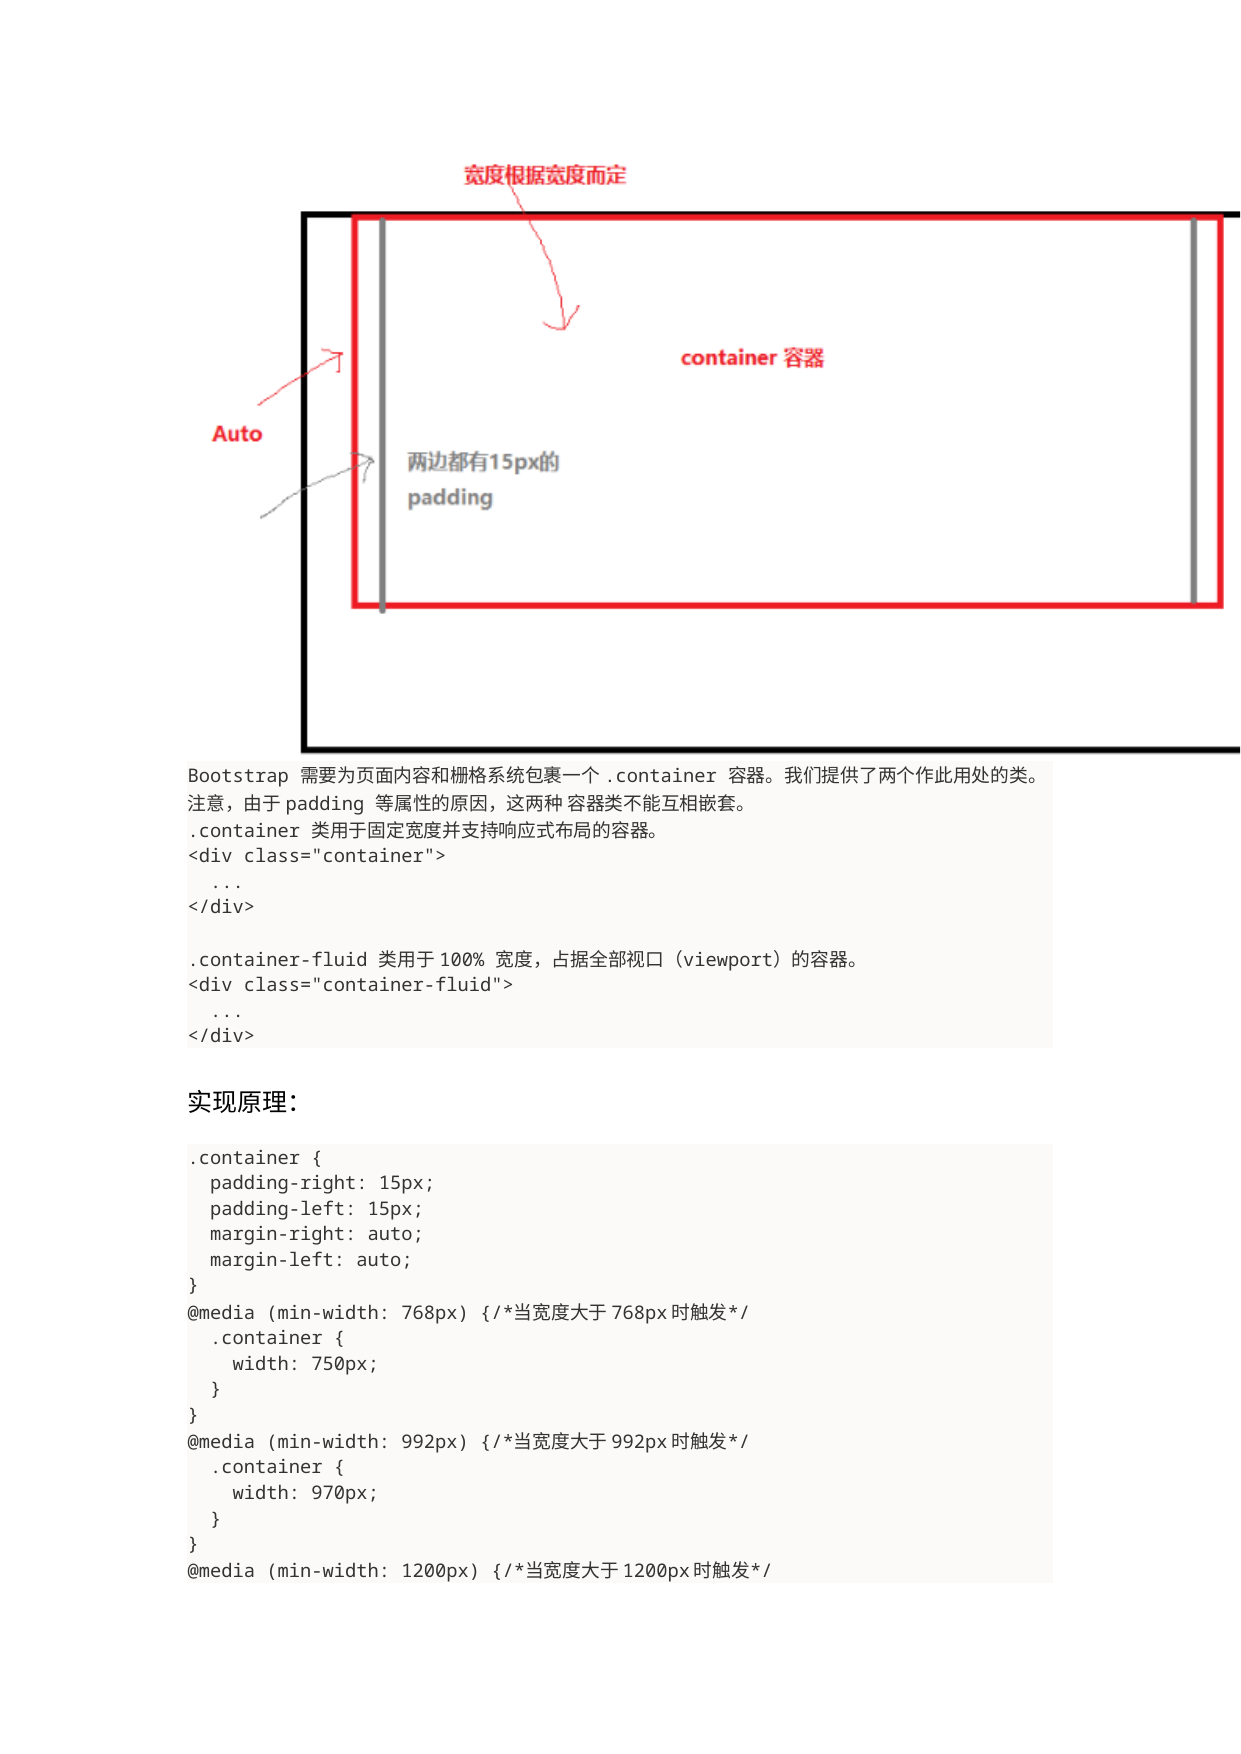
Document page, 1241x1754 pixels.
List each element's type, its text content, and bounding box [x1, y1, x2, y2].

text width: 970px; [187, 1479, 1053, 1505]
text .container-fluid 类用于 100% 宽度，占据全部视口（viewport）的容器。 [187, 944, 1053, 972]
text } [187, 1505, 1053, 1530]
text .container 类用于固定宽度并支持响应式布局的容器。 [187, 815, 1053, 842]
text } [187, 1376, 1053, 1401]
text padding-left: 15px; [187, 1195, 1053, 1221]
text ... [187, 997, 1053, 1023]
text margin-left: auto; [187, 1246, 1053, 1272]
text .container { [187, 1454, 1053, 1479]
text margin-right: auto; [187, 1221, 1053, 1246]
text @media (min-width: 768px) {/*当宽度大于768px时触发*/ [187, 1297, 1053, 1324]
text @media (min-width: 1200px) {/*当宽度大于1200px时触发*/ [187, 1556, 1053, 1583]
text padding-right: 15px; [187, 1170, 1053, 1195]
text 实现原理： [187, 1082, 1053, 1119]
text </div> [187, 1023, 1053, 1048]
text <div class="container-fluid"> [187, 972, 1053, 997]
text width: 750px; [187, 1350, 1053, 1376]
picture [187, 150, 1241, 761]
text Bootstrap 需要为页面内容和栅格系统包裹一个 .container 容器。我们提供了两个作此用处的类。注意，由于 padding 等属性的原因，这两种 容器类不能互相嵌套。 [187, 761, 1053, 815]
text </div> [187, 893, 1053, 919]
text ... [187, 868, 1053, 893]
text } [187, 1530, 1053, 1556]
text @media (min-width: 992px) {/*当宽度大于992px时触发*/ [187, 1427, 1053, 1454]
text } [187, 1401, 1053, 1427]
text .container { [187, 1324, 1053, 1350]
text .container { [187, 1144, 1053, 1170]
text } [187, 1272, 1053, 1297]
text <div class="container"> [187, 842, 1053, 868]
